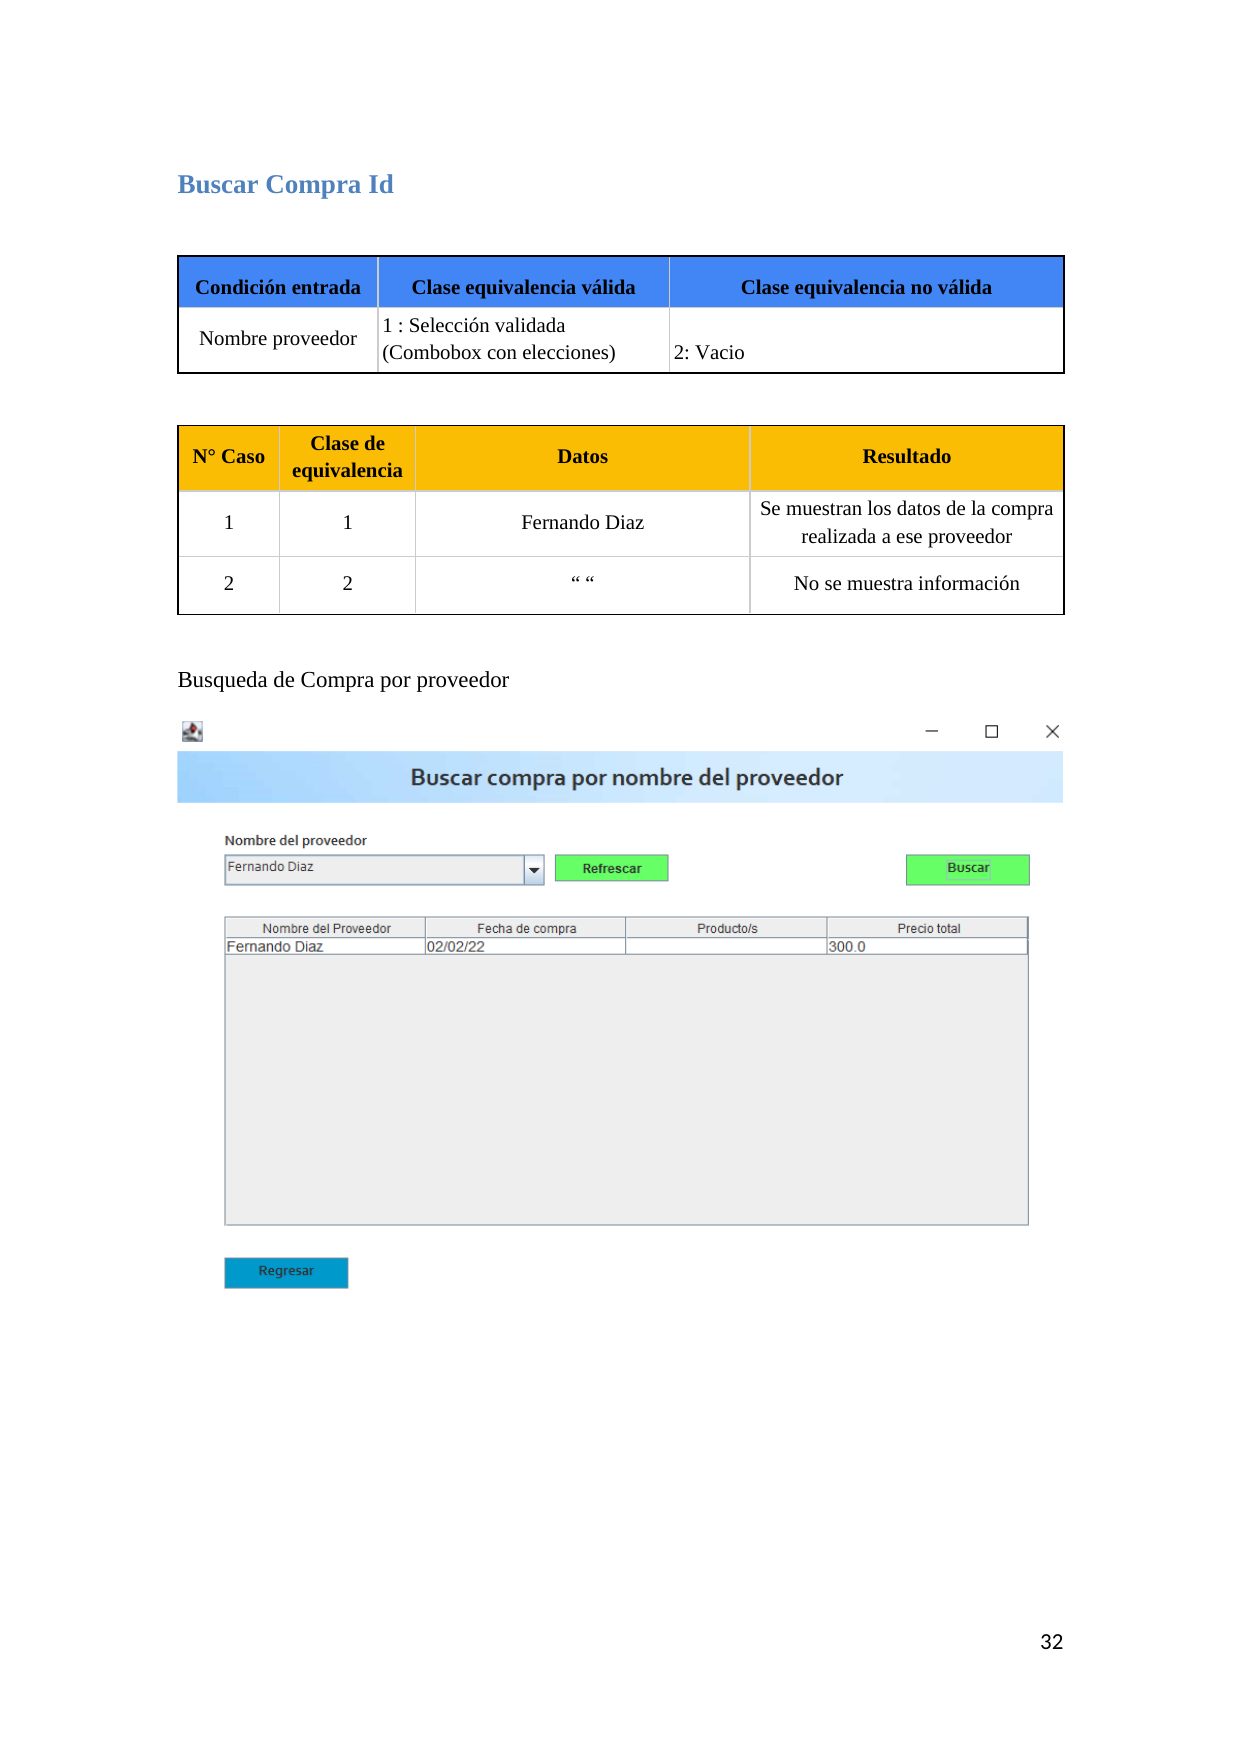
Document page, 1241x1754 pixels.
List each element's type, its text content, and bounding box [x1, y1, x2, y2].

subtitle Buscar Compra Id [177, 168, 1063, 199]
table_cell 1 [280, 492, 415, 556]
table_header Condición entrada [179, 257, 377, 307]
table_cell No se muestra información [751, 557, 1063, 613]
table_cell 1 : Selección validada (Combobox con elecciones) [379, 308, 669, 372]
table_header Clase equivalencia no válida [670, 257, 1063, 307]
table_header Resultado [751, 426, 1063, 490]
table_cell Nombre proveedor [179, 308, 377, 372]
picture [177, 717, 1063, 1301]
table_cell 2 [280, 557, 415, 613]
table_cell 1 [179, 492, 279, 556]
table_cell 2: Vacio [670, 308, 1063, 372]
table_header N° Caso [179, 426, 279, 490]
table_header Clase de equivalencia [280, 426, 415, 490]
table_cell Se muestran los datos de la compra realizada a ese proveedor [751, 492, 1063, 556]
table_cell Fernando Diaz [416, 492, 749, 556]
table_cell “ “ [416, 557, 749, 613]
table_header Clase equivalencia válida [379, 257, 669, 307]
table_header Datos [416, 426, 749, 490]
table_cell 2 [179, 557, 279, 613]
text Busqueda de Compra por proveedor [177, 666, 1063, 692]
